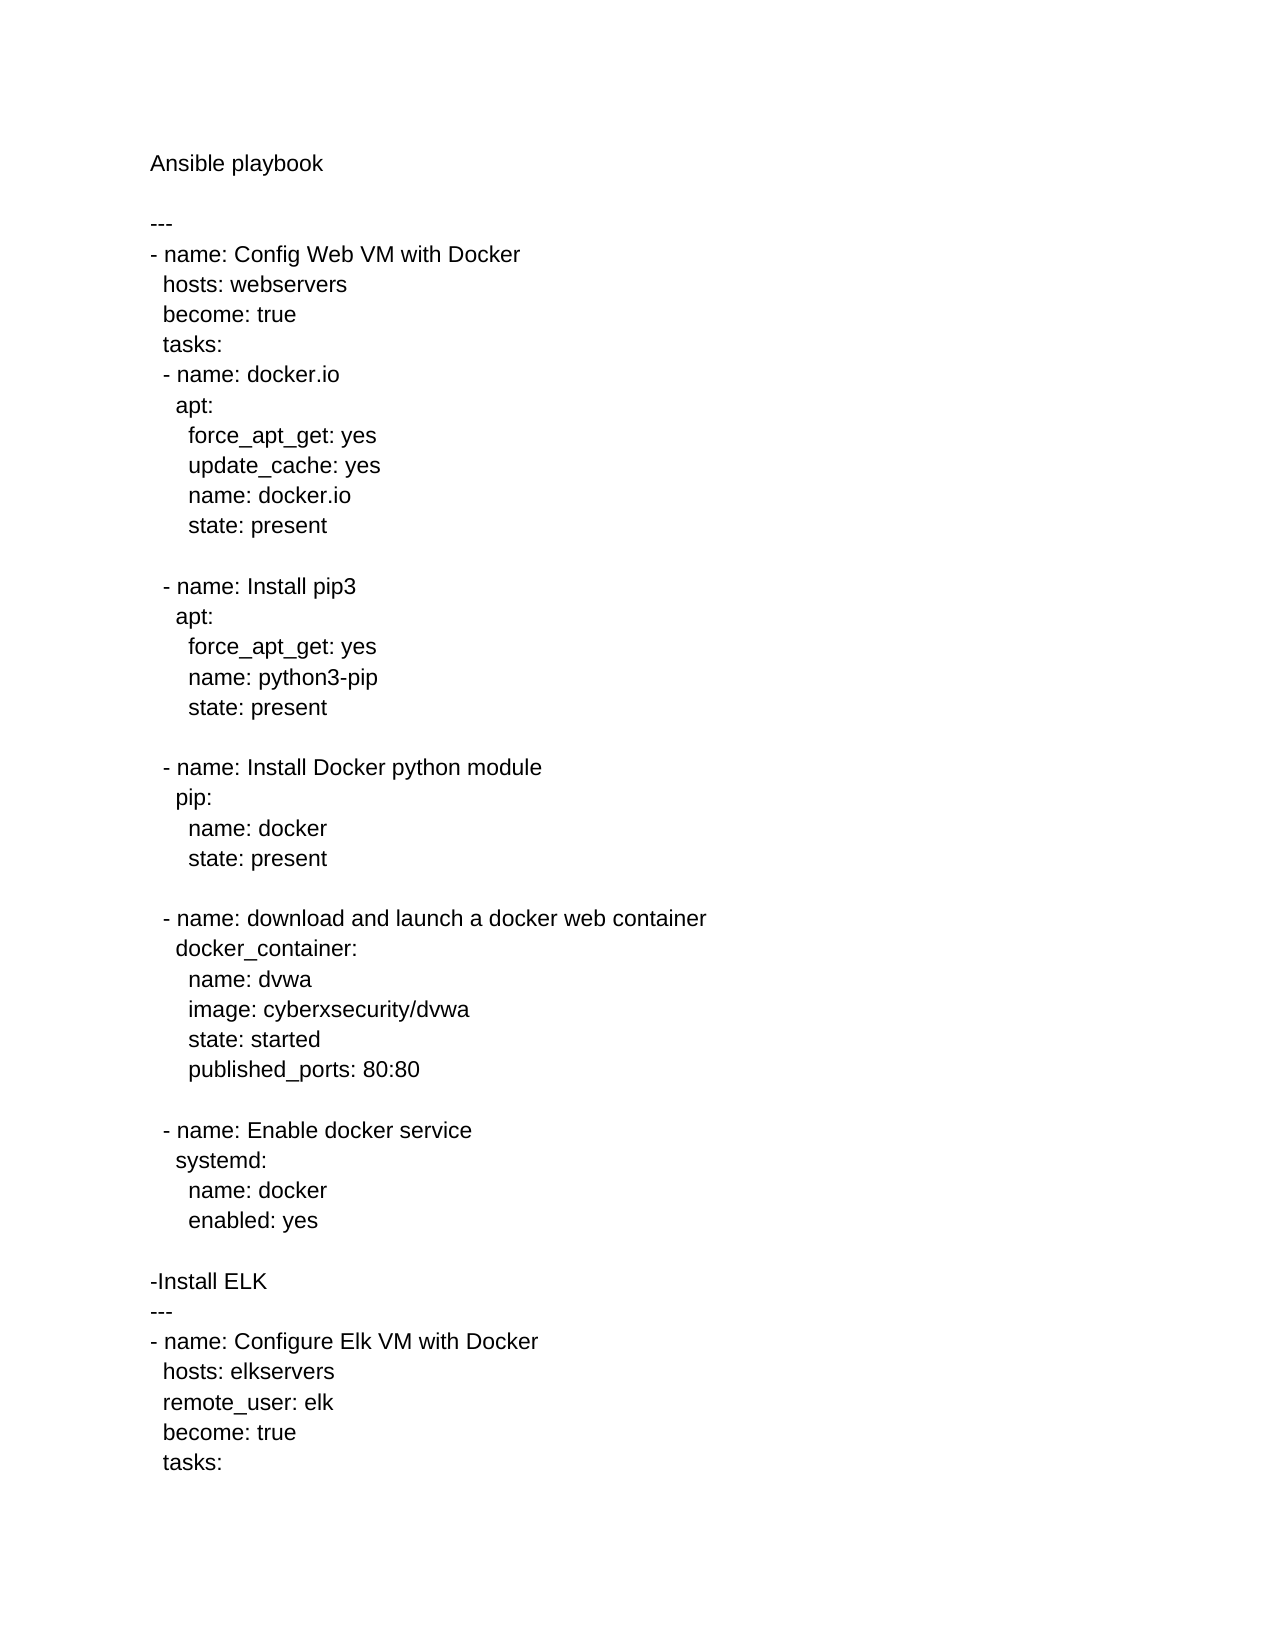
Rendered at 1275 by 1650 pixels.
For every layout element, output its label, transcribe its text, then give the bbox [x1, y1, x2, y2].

text enabled: yes [150, 1207, 1125, 1234]
text image: cyberxsecurity/dvwa [150, 996, 1125, 1022]
text - name: download and launch a docker web container [150, 905, 1125, 932]
text apt: [150, 603, 1125, 629]
text - name: Enable docker service [150, 1117, 1125, 1143]
text docker_container: [150, 935, 1125, 962]
text published_ports: 80:80 [150, 1056, 1125, 1083]
text state: present [150, 512, 1125, 539]
text pip: [150, 784, 1125, 811]
text hosts: webservers [150, 271, 1125, 297]
text - name: docker.io [150, 361, 1125, 388]
text name: docker [150, 814, 1125, 841]
text state: present [150, 845, 1125, 871]
text tasks: [150, 1449, 1125, 1475]
text apt: [150, 392, 1125, 418]
text -Install ELK [150, 1268, 1125, 1294]
text become: true [150, 1419, 1125, 1445]
text - name: Install pip3 [150, 573, 1125, 599]
text name: dvwa [150, 966, 1125, 992]
text state: present [150, 694, 1125, 720]
text state: started [150, 1026, 1125, 1052]
text - name: Install Docker python module [150, 754, 1125, 781]
text name: docker.io [150, 482, 1125, 509]
text --- [150, 1298, 1125, 1324]
text update_cache: yes [150, 452, 1125, 478]
text tasks: [150, 331, 1125, 358]
text - name: Configure Elk VM with Docker [150, 1328, 1125, 1354]
text name: python3-pip [150, 663, 1125, 690]
text --- [150, 210, 1125, 237]
text name: docker [150, 1177, 1125, 1203]
text remote_user: elk [150, 1388, 1125, 1415]
text force_apt_get: yes [150, 633, 1125, 660]
text - name: Config Web VM with Docker [150, 241, 1125, 267]
text become: true [150, 301, 1125, 327]
text Ansible playbook [150, 150, 1125, 176]
text systemd: [150, 1147, 1125, 1173]
text force_apt_get: yes [150, 422, 1125, 448]
text hosts: elkservers [150, 1358, 1125, 1385]
